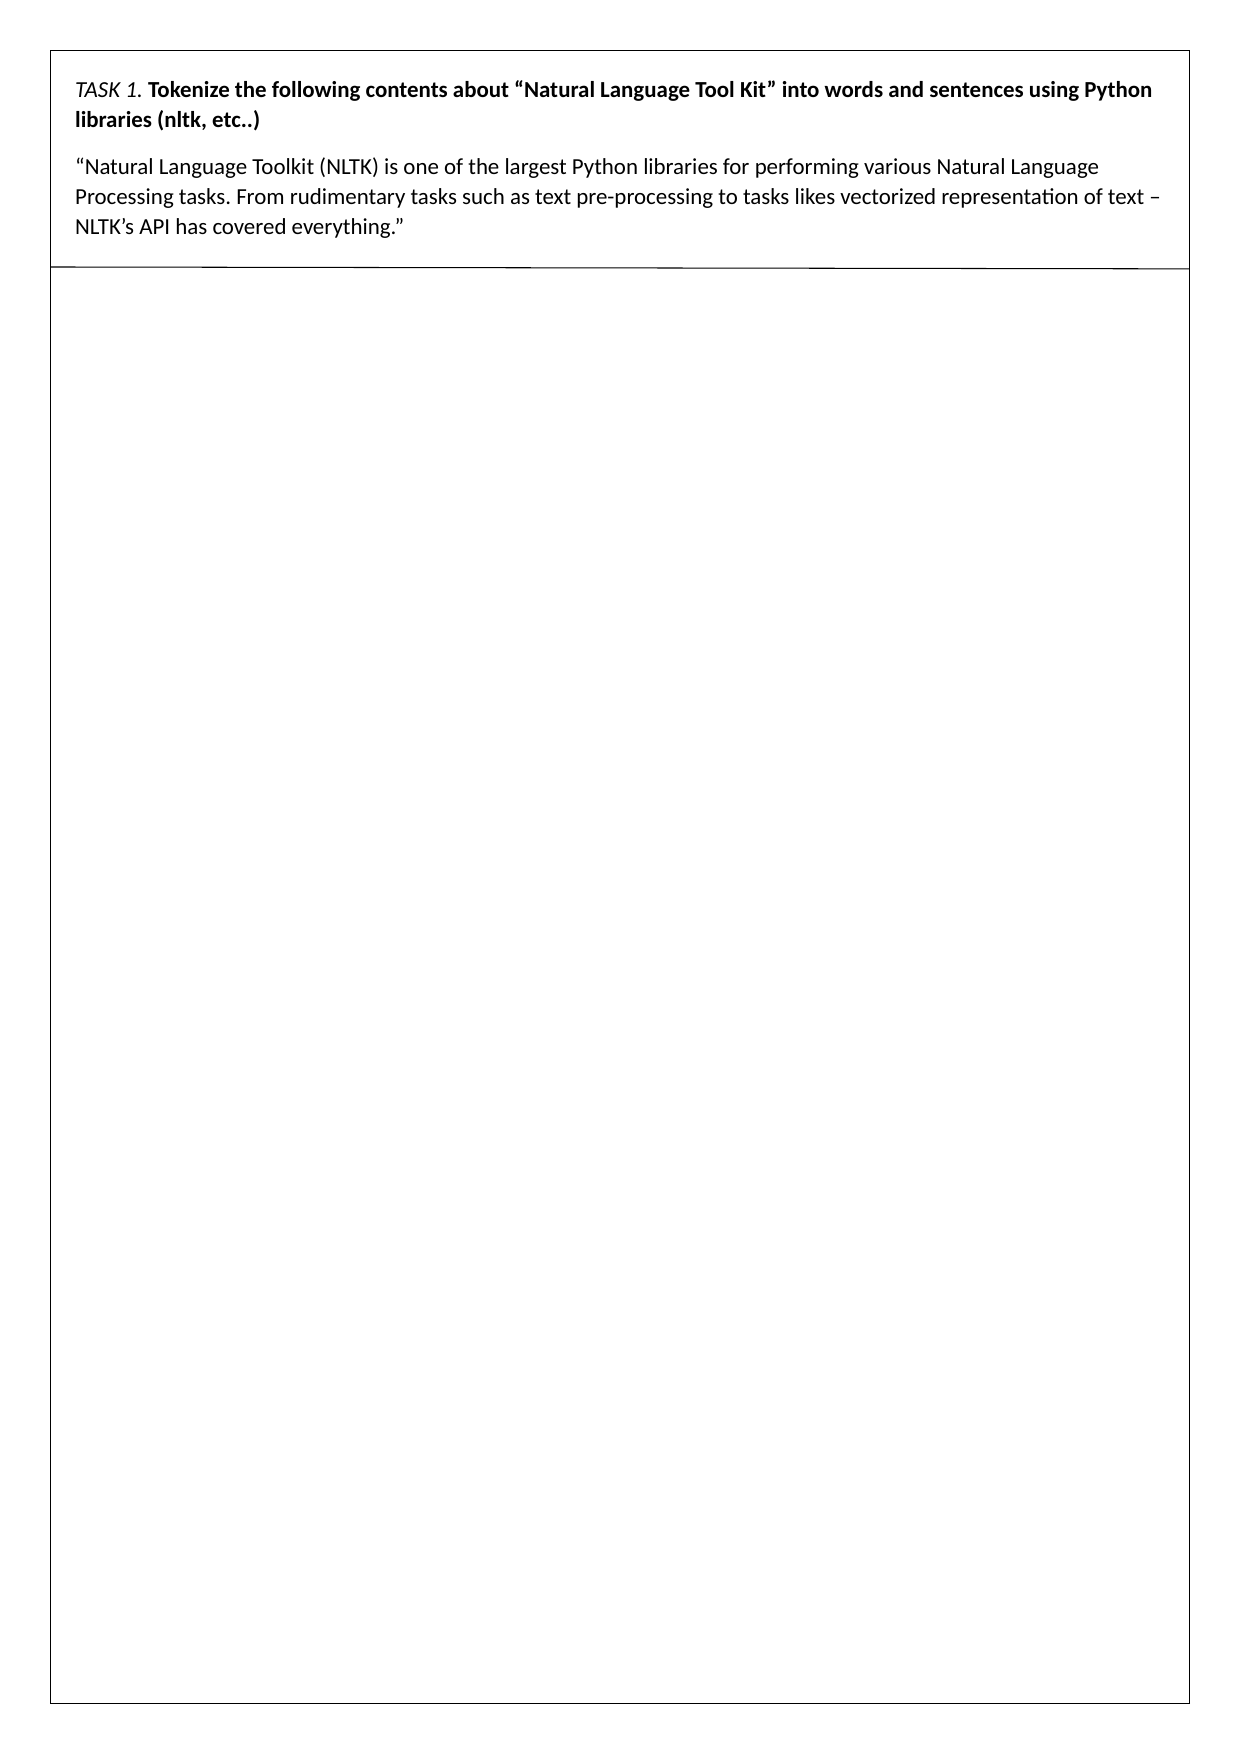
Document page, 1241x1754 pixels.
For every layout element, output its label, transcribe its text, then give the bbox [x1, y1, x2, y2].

text “Natural Language Toolkit (NLTK) is one of the largest Python libraries for performing various Natural Language Processing tasks. From rudimentary tasks such as text pre-processing to tasks likes vectorized representation of text – NLTK’s API has covered everything.” [75, 152, 1165, 241]
text TASK 1. Tokenize the following contents about “Natural Language Tool Kit” into words and sentences using Python libraries (nltk, etc..) [75, 75, 1165, 133]
